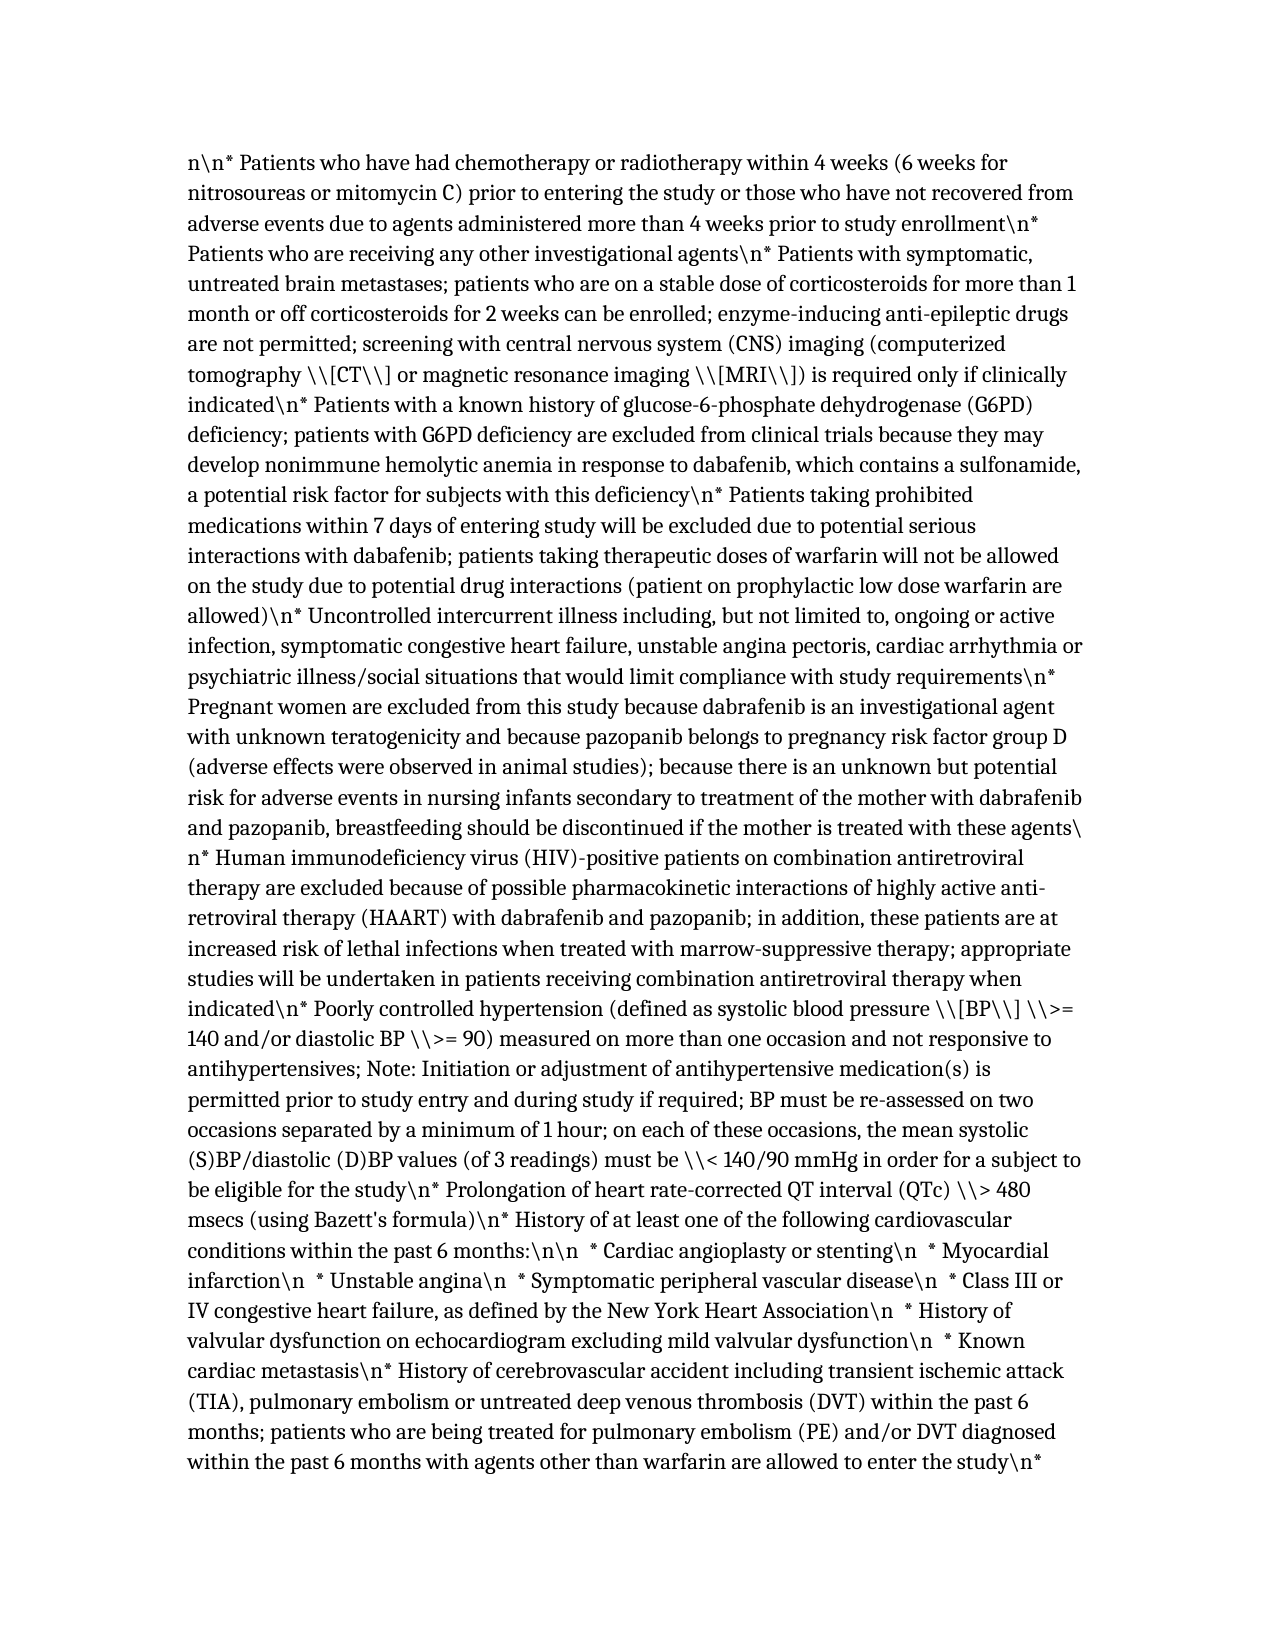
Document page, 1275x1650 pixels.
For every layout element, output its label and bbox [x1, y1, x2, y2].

text [187, 150, 1087, 1475]
